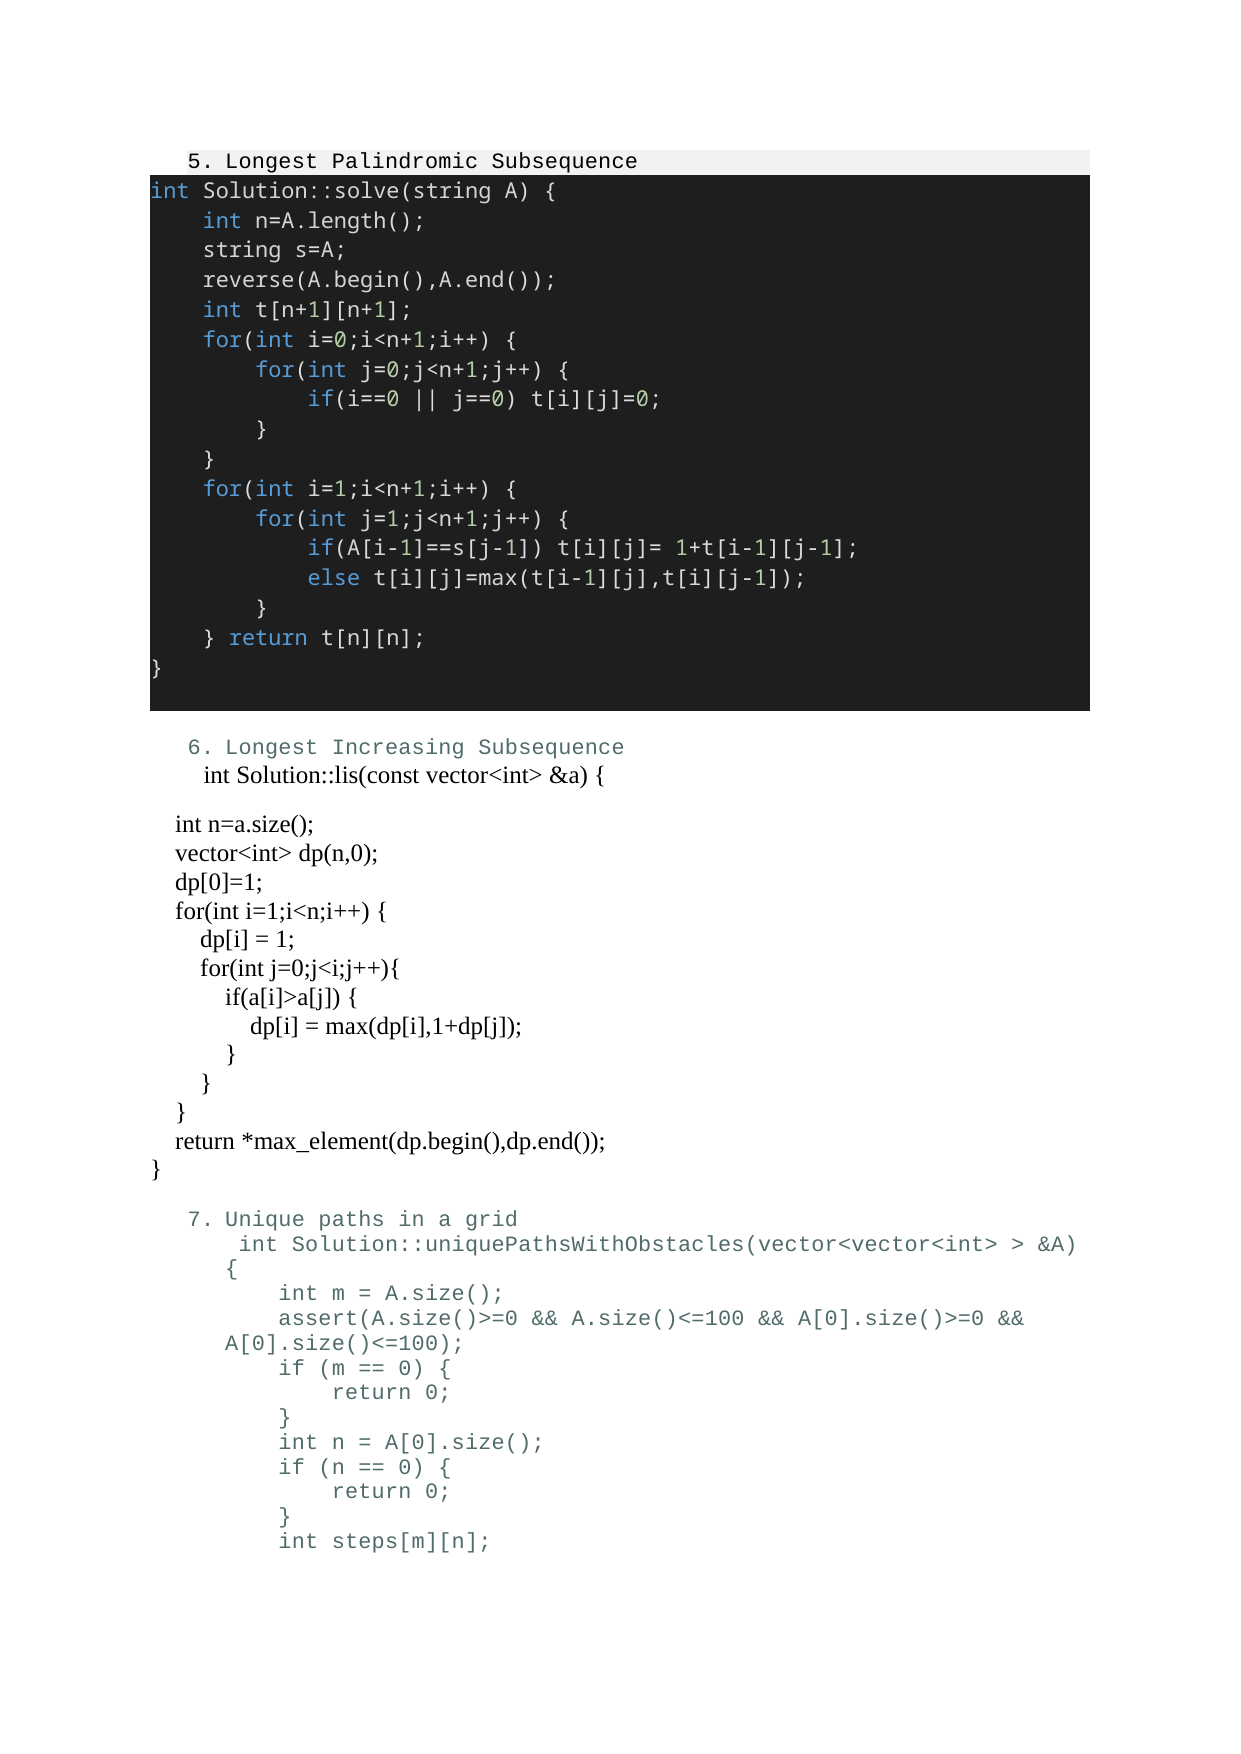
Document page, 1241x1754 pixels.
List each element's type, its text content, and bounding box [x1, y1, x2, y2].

text dp[i] = 1; [150, 924, 1090, 953]
text } [150, 413, 1090, 443]
text for(int i=0;i<n+1;i++) { [150, 324, 1090, 353]
list assert(A.size()>=0 && A.size()<=100 && A[0].size()>=0 && A[0].size()<=100); [225, 1307, 1090, 1357]
text string s=A; [150, 234, 1090, 264]
text } [150, 1097, 1090, 1126]
text dp[i] = max(dp[i],1+dp[j]); [150, 1011, 1090, 1039]
text int Solution::lis(const vector<int> &a) { [150, 761, 1090, 791]
list if (n == 0) { [225, 1456, 1090, 1481]
text if(A[i-1]==s[j-1]) t[i][j]= 1+t[i-1][j-1]; [150, 532, 1090, 562]
text int n=a.size(); [150, 809, 1090, 838]
list return 0; [225, 1481, 1090, 1506]
list Longest Increasing Subsequence [187, 736, 1090, 761]
text dp[0]=1; [150, 867, 1090, 896]
list int n = A[0].size(); [225, 1431, 1090, 1456]
list } [225, 1406, 1090, 1431]
text for(int i=1;i<n;i++) { [150, 896, 1090, 924]
text int n=A.length(); [150, 204, 1090, 234]
text return *max_element(dp.begin(),dp.end()); [150, 1126, 1090, 1154]
text int t[n+1][n+1]; [150, 294, 1090, 324]
list int Solution::uniquePathsWithObstacles(vector<vector<int> > &A) { [225, 1233, 1090, 1282]
list int m = A.size(); [225, 1282, 1090, 1307]
text } [150, 1068, 1090, 1097]
list if (m == 0) { [225, 1357, 1090, 1382]
list int steps[m][n]; [225, 1530, 1090, 1555]
text } [150, 651, 1090, 681]
text } [150, 443, 1090, 473]
text int Solution::solve(string A) { [150, 175, 1090, 204]
text for(int i=1;i<n+1;i++) { [150, 473, 1090, 502]
list } [225, 1506, 1090, 1530]
text } [150, 592, 1090, 622]
text reverse(A.begin(),A.end()); [150, 264, 1090, 294]
text } [150, 1039, 1090, 1068]
list Unique paths in a grid [187, 1208, 1090, 1233]
text } return t[n][n]; [150, 622, 1090, 651]
text vector<int> dp(n,0); [150, 838, 1090, 867]
text if(a[i]>a[j]) { [150, 982, 1090, 1011]
text if(i==0 || j==0) t[i][j]=0; [150, 383, 1090, 413]
text else t[i][j]=max(t[i-1][j],t[i][j-1]); [150, 562, 1090, 592]
text for(int j=0;j<i;j++){ [150, 953, 1090, 982]
text for(int j=1;j<n+1;j++) { [150, 502, 1090, 532]
list return 0; [225, 1382, 1090, 1406]
text } [150, 1154, 1090, 1183]
text for(int j=0;j<n+1;j++) { [150, 353, 1090, 383]
list Longest Palindromic Subsequence [187, 150, 1090, 175]
